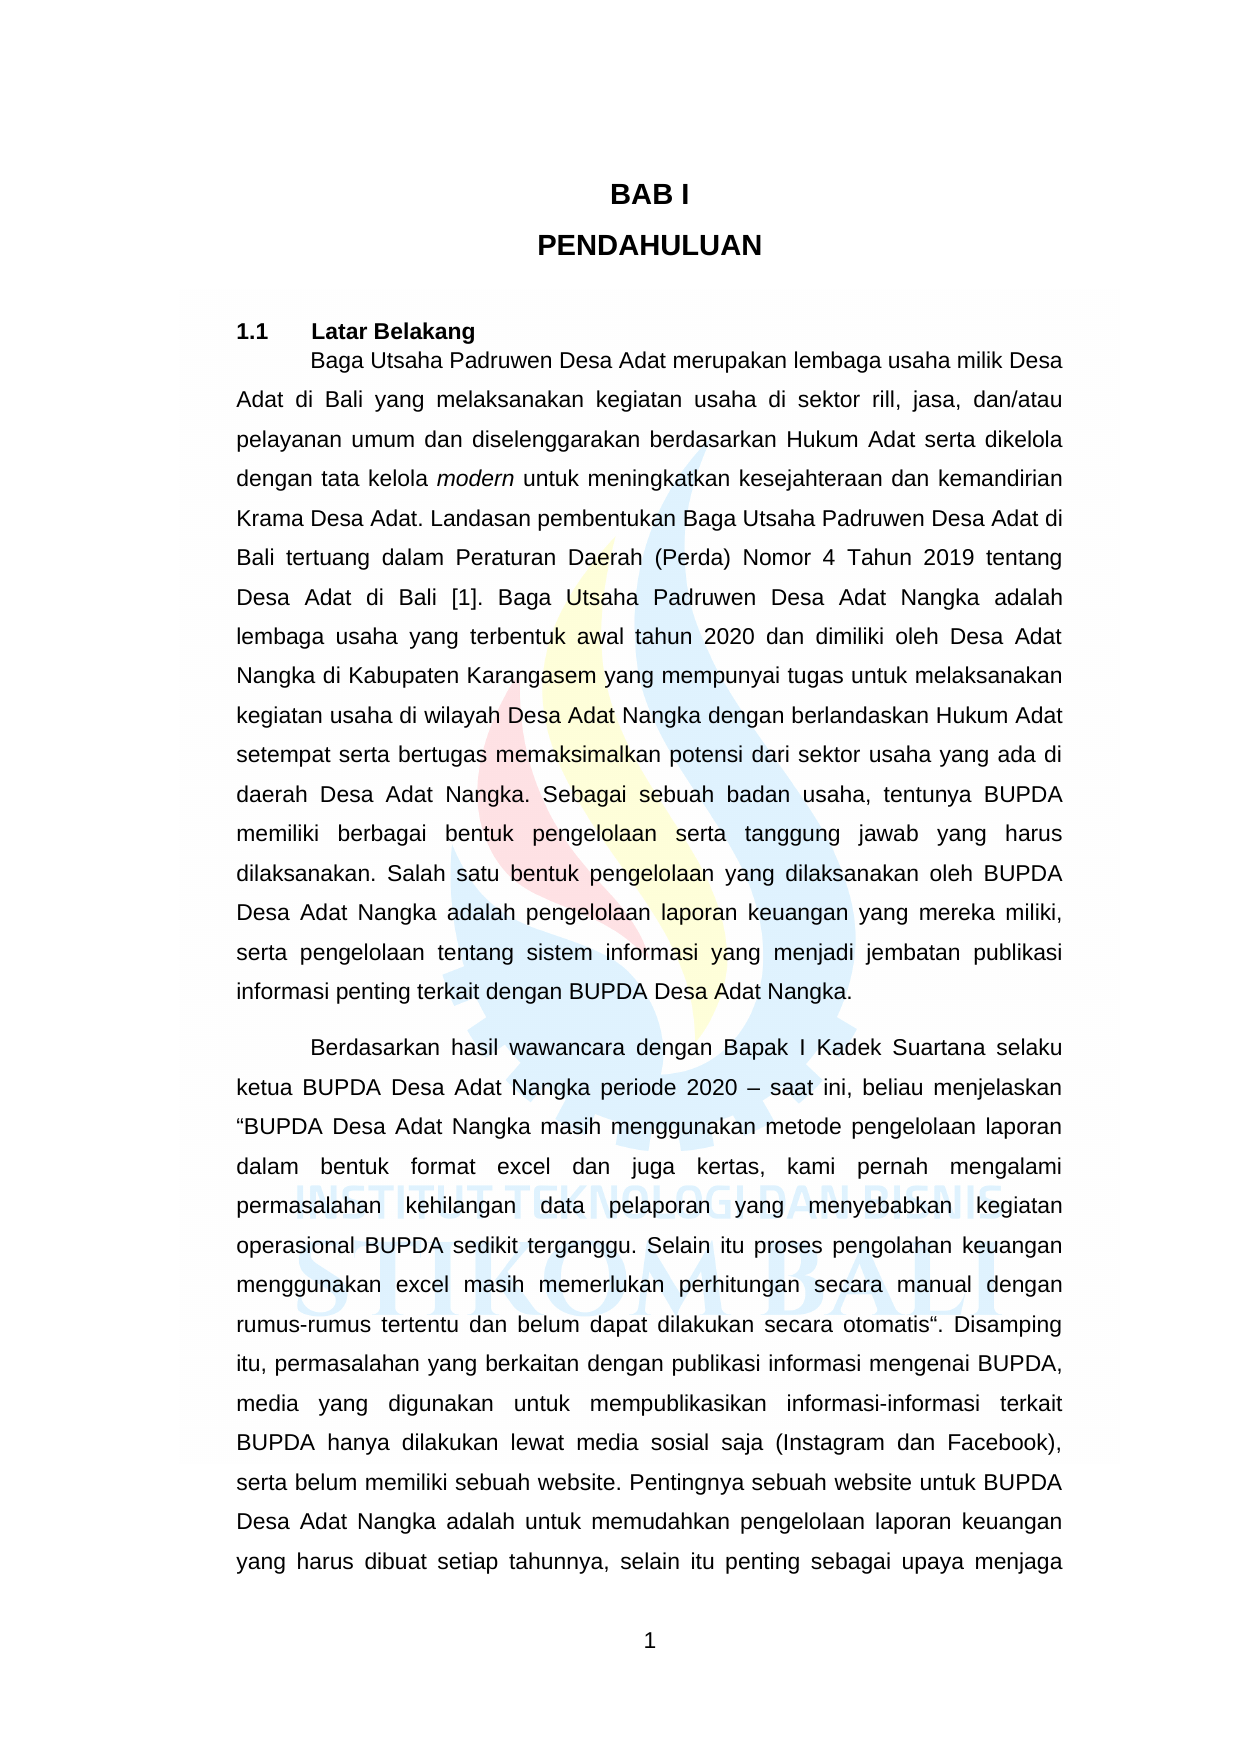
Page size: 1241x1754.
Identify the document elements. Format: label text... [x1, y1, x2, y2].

subtitle 1.1 Latar Belakang [236, 318, 1063, 344]
text Baga Utsaha Padruwen Desa Adat merupakan lembaga usaha milik Desa Adat di Bali yang melaksanakan kegiatan usaha di sektor rill, jasa, dan/atau pelayanan umum dan diselenggarakan berdasarkan Hukum Adat serta dikelola dengan tata kelola modern untuk meningkatkan kesejahteraan dan kemandirian Krama Desa Adat. Landasan pembentukan Baga Utsaha Padruwen Desa Adat di Bali tertuang dalam Peraturan Daerah (Perda) Nomor 4 Tahun 2019 tentang Desa Adat di Bali [1]. Baga Utsaha Padruwen Desa Adat Nangka adalah lembaga usaha yang terbentuk awal tahun 2020 dan dimiliki oleh Desa Adat Nangka di Kabupaten Karangasem yang mempunyai tugas untuk melaksanakan kegiatan usaha di wilayah Desa Adat Nangka dengan berlandaskan Hukum Adat setempat serta bertugas memaksimalkan potensi dari sektor usaha yang ada di daerah Desa Adat Nangka. Sebagai sebuah badan usaha, tentunya BUPDA memiliki berbagai bentuk pengelolaan serta tanggung jawab yang harus dilaksanakan. Salah satu bentuk pengelolaan yang dilaksanakan oleh BUPDA Desa Adat Nangka adalah pengelolaan laporan keuangan yang mereka miliki, serta pengelolaan tentang sistem informasi yang menjadi jembatan publikasi informasi penting terkait dengan BUPDA Desa Adat Nangka. [236, 347, 1063, 1004]
subtitle BAB I PENDAHULUAN [236, 177, 1063, 261]
